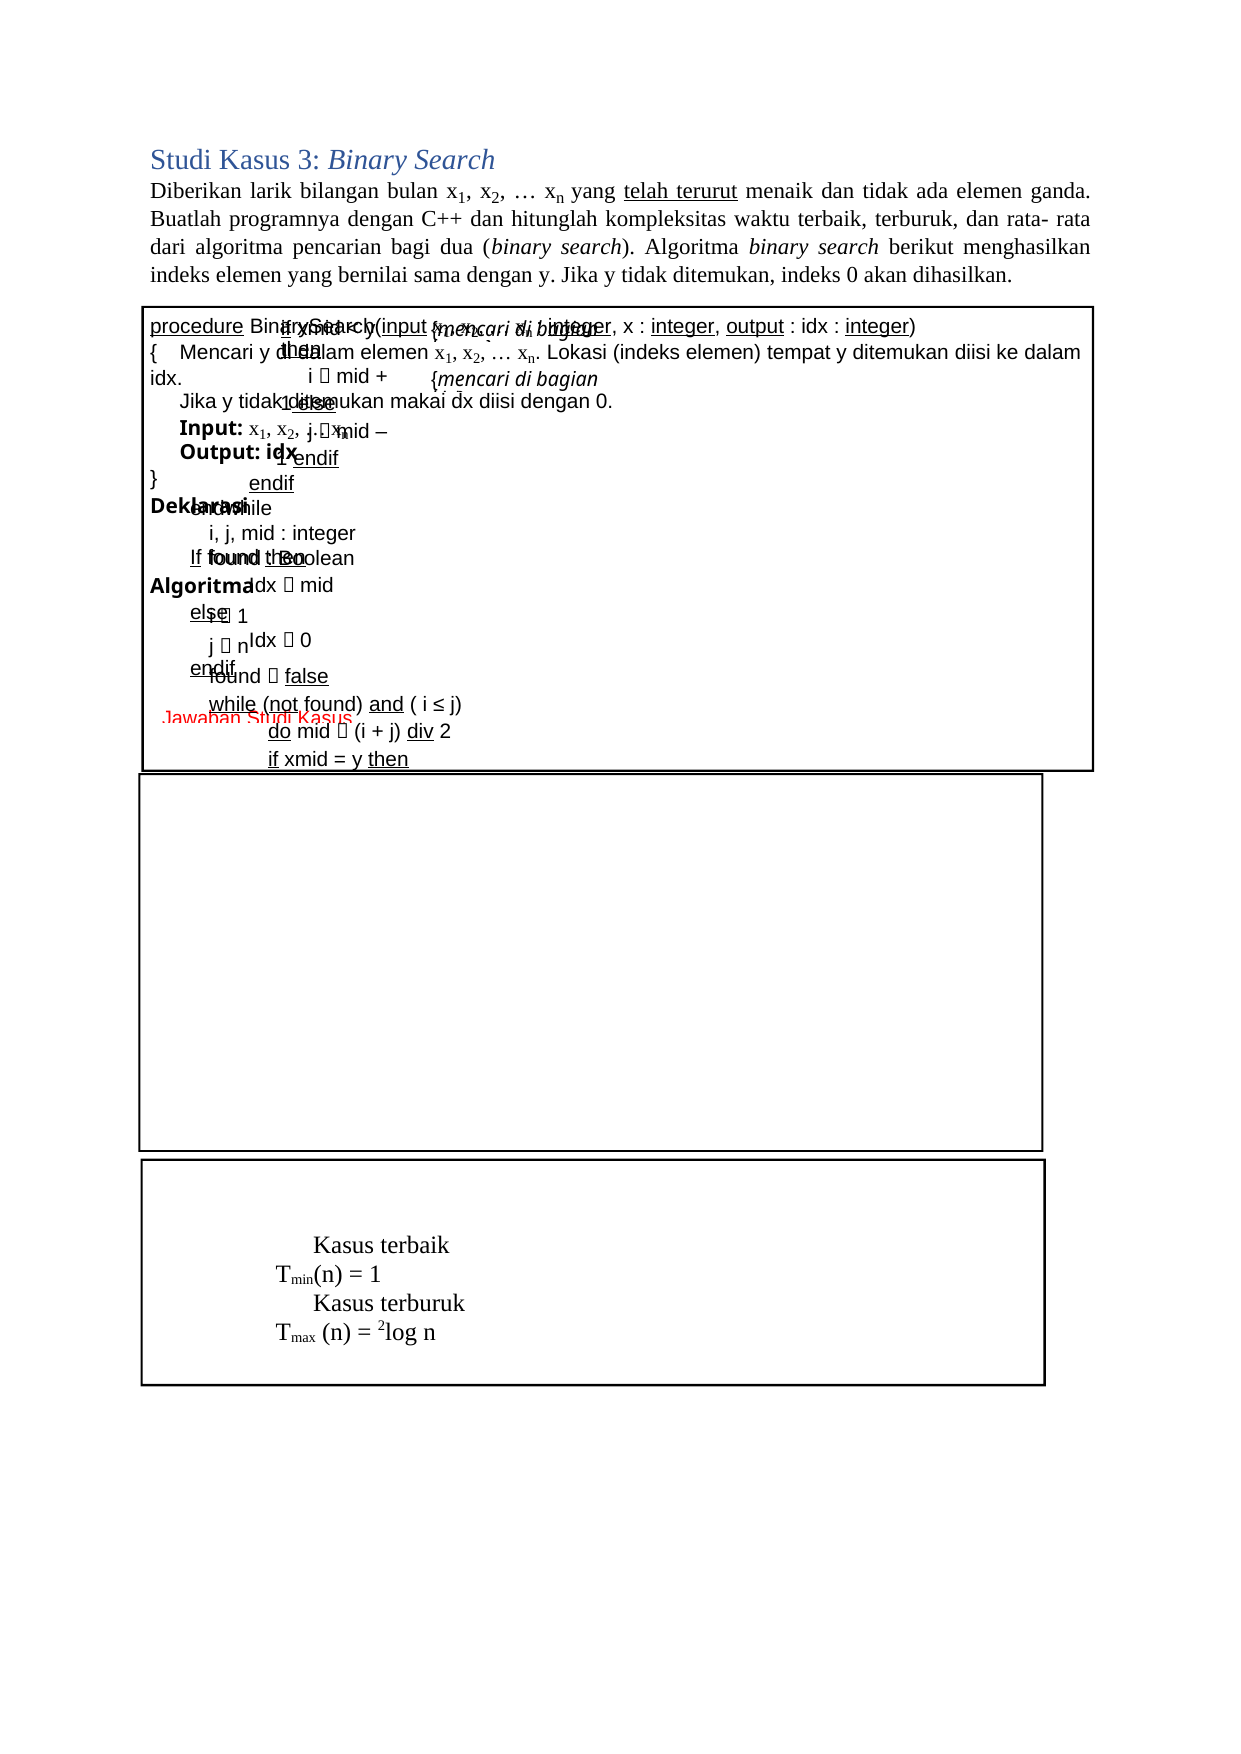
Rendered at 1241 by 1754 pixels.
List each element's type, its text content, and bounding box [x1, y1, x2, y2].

text Studi Kasus 3: Binary Search [150, 142, 1113, 176]
text Diberikan larik bilangan bulan x1, x2, … xn yang telah terurut menaik dan tidak ada elemen ganda. Buatlah programnya dengan C++ dan hitunglah kompleksitas waktu terbaik, terburuk, dan rata- rata dari algoritma pencarian bagi dua (binary search). Algoritma binary search berikut menghasilkan indeks elemen yang bernilai sama dengan y. Jika y tidak ditemukan, indeks 0 akan dihasilkan. [150, 176, 1091, 288]
